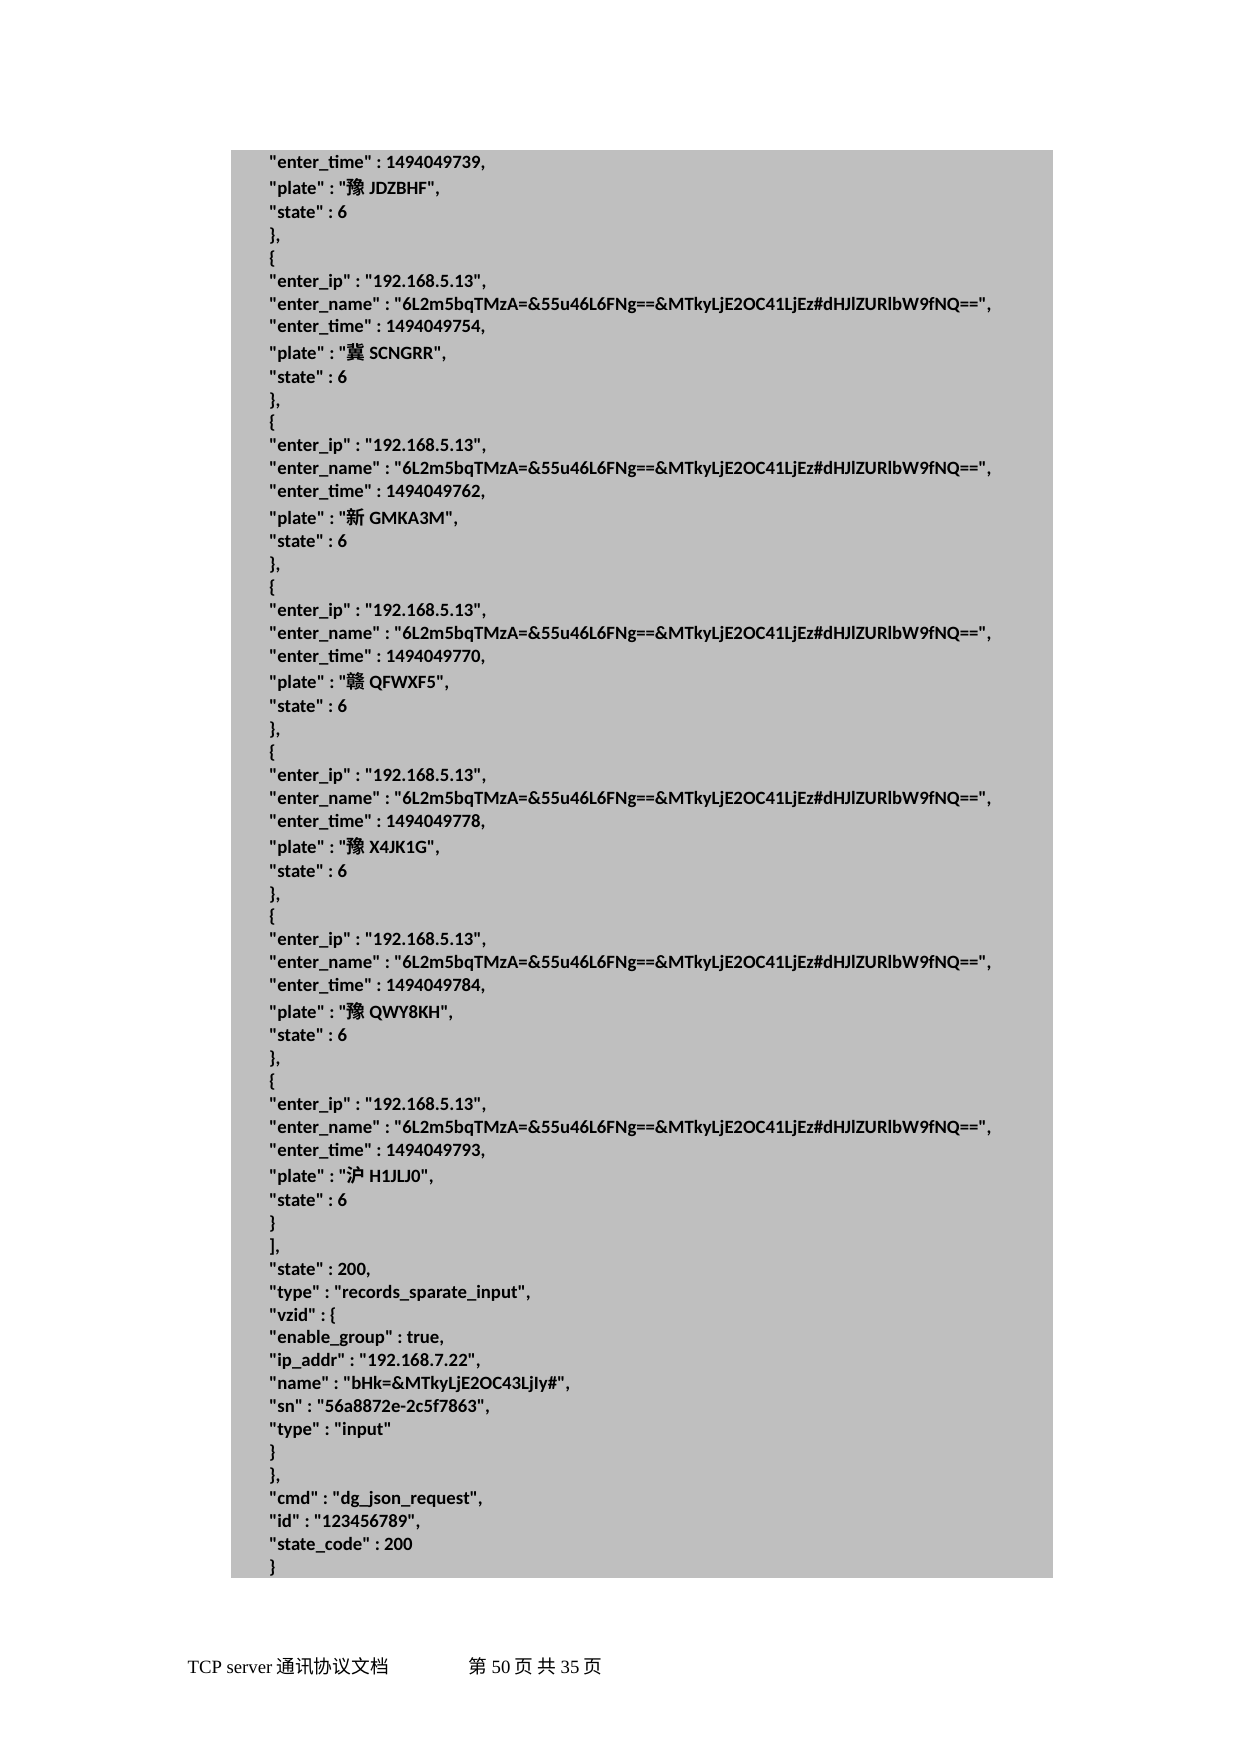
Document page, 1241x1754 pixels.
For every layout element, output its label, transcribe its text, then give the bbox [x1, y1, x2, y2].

text { [231, 246, 1053, 269]
text "plate" : "豫QWY8KH", [231, 996, 1053, 1023]
text { [231, 1069, 1053, 1092]
text "id" : "123456789", [231, 1509, 1053, 1532]
text "state" : 6 [231, 529, 1053, 552]
text } [231, 1211, 1053, 1234]
text "enter_ip" : "192.168.5.13", [231, 763, 1053, 786]
text "state" : 6 [231, 365, 1053, 388]
text { [231, 905, 1053, 928]
text "enter_name" : "6L2m5bqTMzA=&55u46L6FNg==&MTkyLjE2OC41LjEz#dHJlZURlbW9fNQ==", [231, 786, 1053, 809]
text "enter_time" : 1494049784, [231, 973, 1053, 996]
text "enter_name" : "6L2m5bqTMzA=&55u46L6FNg==&MTkyLjE2OC41LjEz#dHJlZURlbW9fNQ==", [231, 1115, 1053, 1138]
text "enter_ip" : "192.168.5.13", [231, 598, 1053, 621]
text "type" : "input" [231, 1417, 1053, 1440]
text "enter_time" : 1494049739, [231, 150, 1053, 173]
text "sn" : "56a8872e-2c5f7863", [231, 1394, 1053, 1417]
text { [231, 411, 1053, 433]
text }, [231, 717, 1053, 740]
text } [231, 1440, 1053, 1463]
text "enter_time" : 1494049793, [231, 1138, 1053, 1161]
text }, [231, 882, 1053, 905]
text "state" : 6 [231, 1188, 1053, 1211]
text "enter_ip" : "192.168.5.13", [231, 433, 1053, 456]
text ], [231, 1234, 1053, 1257]
text "enable_group" : true, [231, 1326, 1053, 1349]
text "enter_name" : "6L2m5bqTMzA=&55u46L6FNg==&MTkyLjE2OC41LjEz#dHJlZURlbW9fNQ==", [231, 621, 1053, 644]
text "type" : "records_sparate_input", [231, 1280, 1053, 1303]
text "plate" : "赣QFWXF5", [231, 667, 1053, 694]
text "enter_ip" : "192.168.5.13", [231, 1092, 1053, 1115]
text }, [231, 552, 1053, 575]
text }, [231, 1046, 1053, 1069]
text "vzid" : { [231, 1303, 1053, 1326]
text "enter_ip" : "192.168.5.13", [231, 269, 1053, 292]
text "state" : 6 [231, 200, 1053, 223]
text "state" : 200, [231, 1257, 1053, 1280]
text "state" : 6 [231, 1023, 1053, 1046]
text }, [231, 1463, 1053, 1486]
text "plate" : "新GMKA3M", [231, 502, 1053, 529]
text { [231, 575, 1053, 598]
text "plate" : "豫X4JK1G", [231, 832, 1053, 859]
text "state" : 6 [231, 694, 1053, 717]
text "name" : "bHk=&MTkyLjE2OC43LjIy#", [231, 1372, 1053, 1394]
text "enter_time" : 1494049762, [231, 479, 1053, 502]
text "plate" : "冀SCNGRR", [231, 338, 1053, 365]
text } [231, 1555, 1053, 1578]
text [231, 292, 1053, 315]
text "plate" : "豫JDZBHF", [231, 173, 1053, 200]
text "enter_time" : 1494049754, [231, 315, 1053, 338]
text "enter_ip" : "192.168.5.13", [231, 928, 1053, 951]
text "state_code" : 200 [231, 1532, 1053, 1555]
text "enter_name" : "6L2m5bqTMzA=&55u46L6FNg==&MTkyLjE2OC41LjEz#dHJlZURlbW9fNQ==", [231, 456, 1053, 479]
text "enter_time" : 1494049770, [231, 644, 1053, 667]
text { [231, 740, 1053, 763]
text "enter_time" : 1494049778, [231, 809, 1053, 832]
text }, [231, 223, 1053, 246]
text "enter_name" : "6L2m5bqTMzA=&55u46L6FNg==&MTkyLjE2OC41LjEz#dHJlZURlbW9fNQ==", [231, 951, 1053, 973]
text "state" : 6 [231, 859, 1053, 882]
text "ip_addr" : "192.168.7.22", [231, 1349, 1053, 1372]
text "plate" : "沪H1JLJ0", [231, 1161, 1053, 1188]
text "cmd" : "dg_json_request", [231, 1486, 1053, 1509]
text }, [231, 388, 1053, 411]
